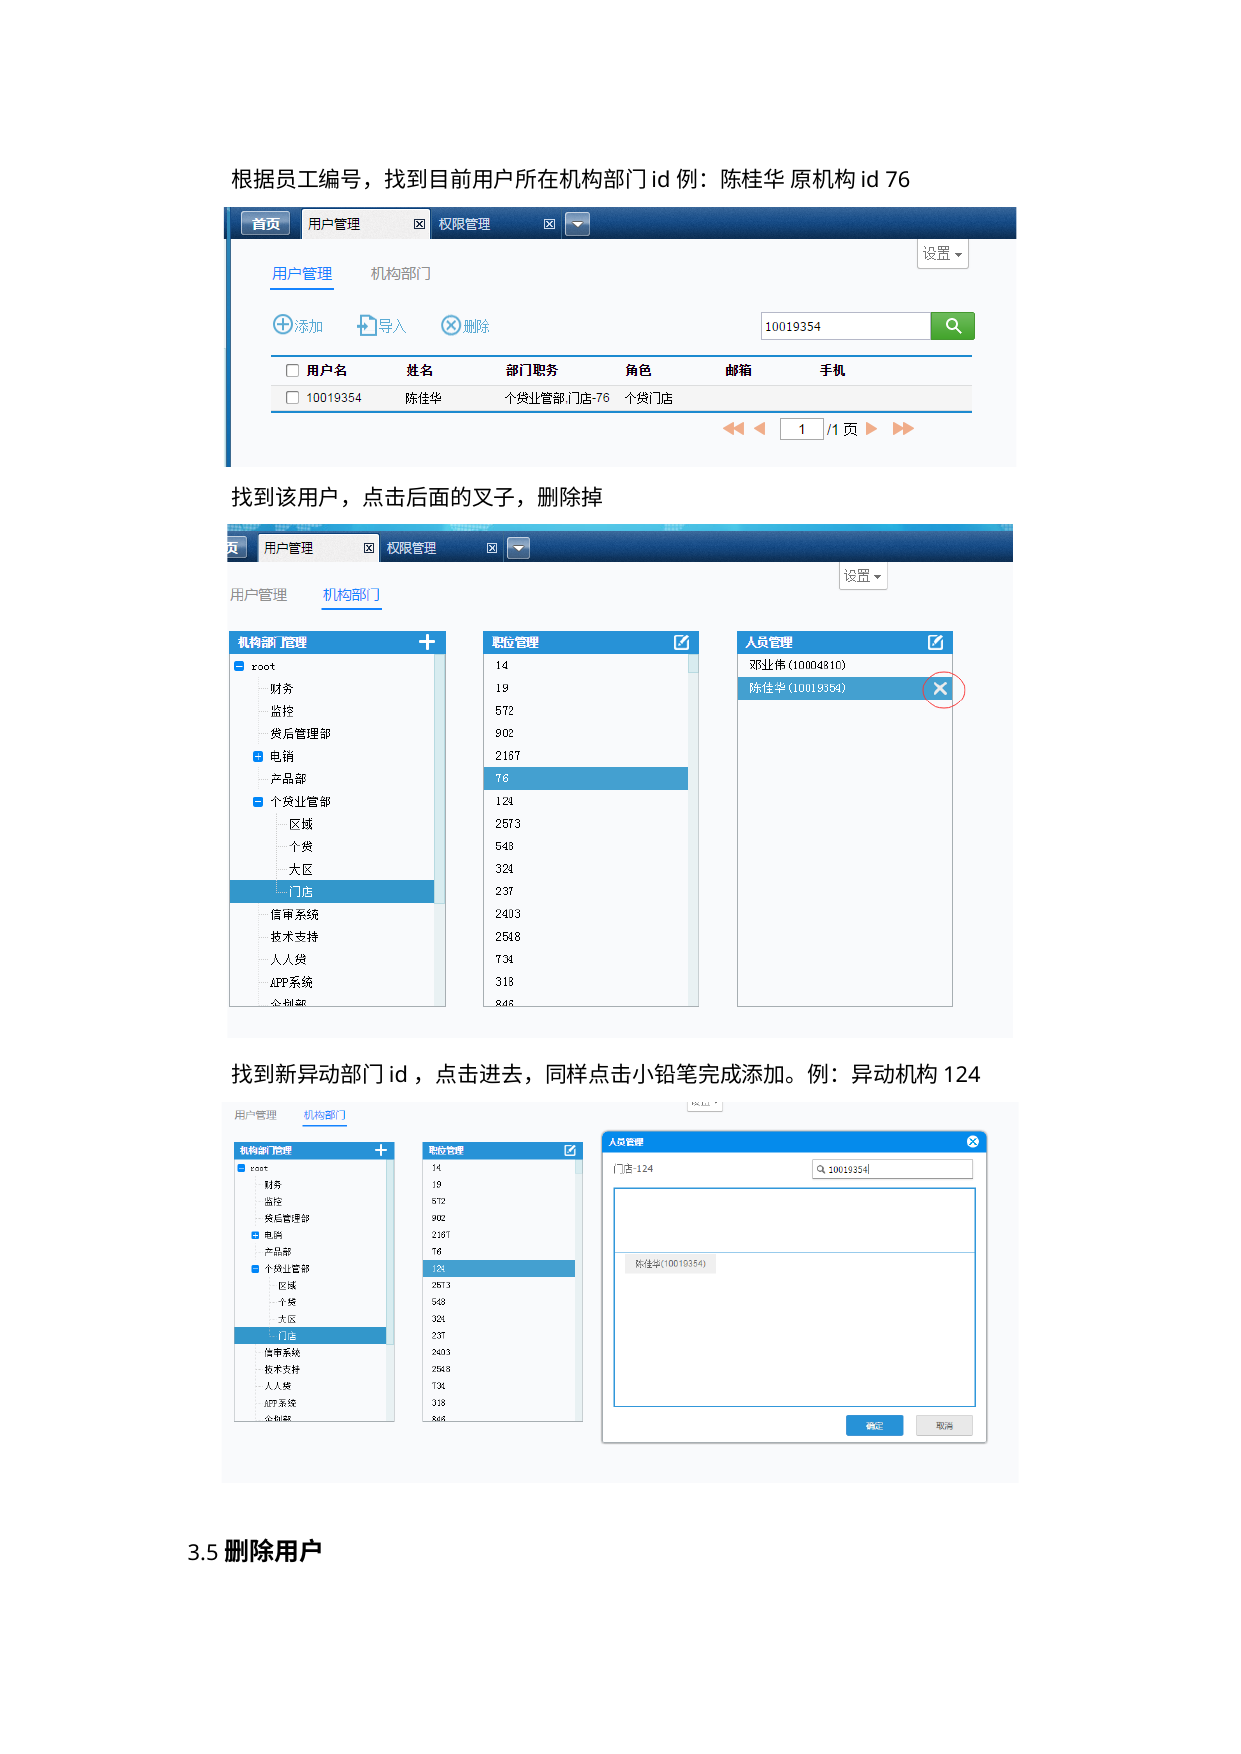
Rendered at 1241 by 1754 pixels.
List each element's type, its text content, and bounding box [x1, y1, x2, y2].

text 找到该用户，点击后面的叉子，删除掉 [187, 479, 1053, 512]
picture [223, 207, 1017, 467]
text 找到新异动部门id ，点击进去，同样点击小铅笔完成添加。例：异动机构124 [187, 1057, 1053, 1089]
subtitle 3.5 删除用户 [187, 1517, 1053, 1582]
picture [221, 1102, 1019, 1483]
text 根据员工编号，找到目前用户所在机构部门id 例：陈桂华 原机构id 76 [187, 162, 1053, 194]
picture [227, 524, 1013, 1038]
